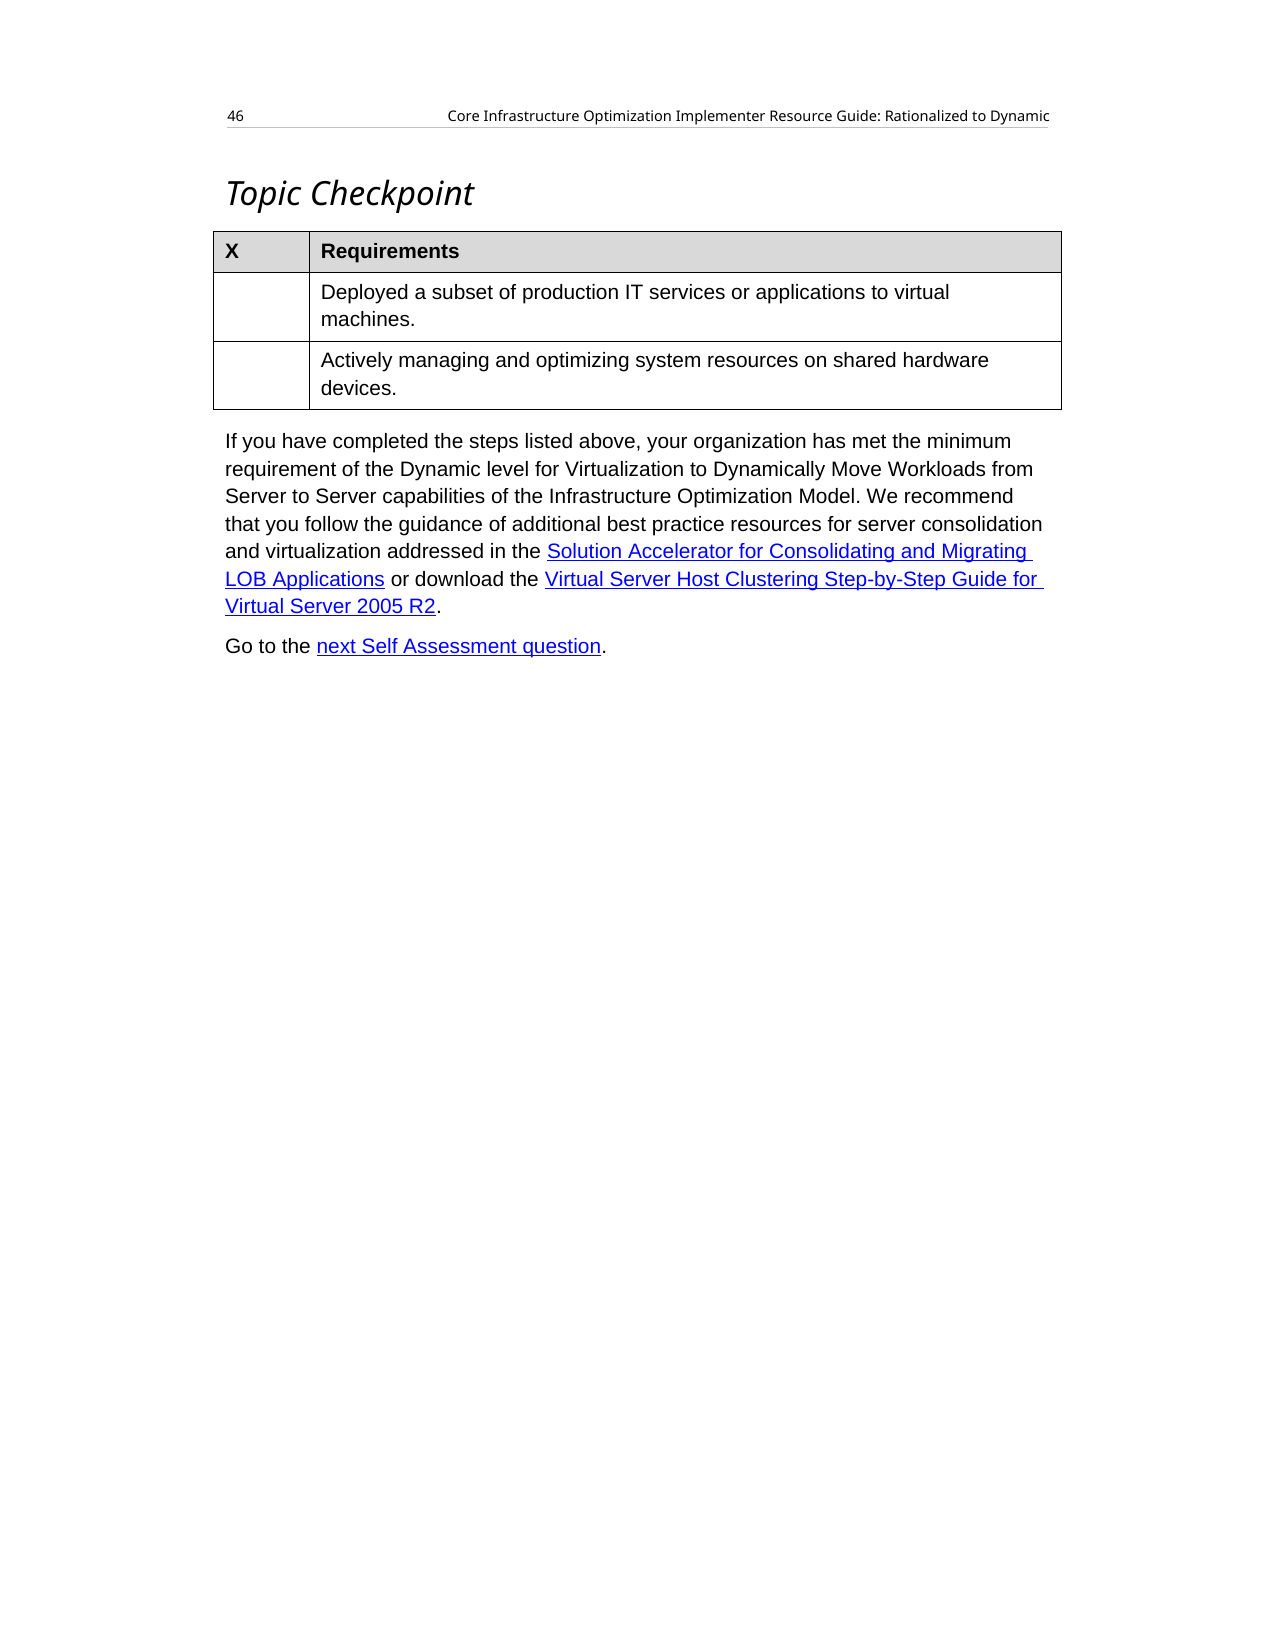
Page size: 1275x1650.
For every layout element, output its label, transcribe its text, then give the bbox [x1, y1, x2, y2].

text If you have completed the steps listed above, your organization has met the minimum requirement of the Dynamic level for Virtualization to Dynamically Move Workloads from Server to Server capabilities of the Infrastructure Optimization Model. We recommend that you follow the guidance of additional best practice resources for server consolidation and virtualization addressed in the Solution Accelerator for Consolidating and Migrating LOB Applications or download the Virtual Server Host Clustering Step-by-Step Guide for Virtual Server 2005 R2. [225, 429, 1050, 618]
table_header Requirements [310, 232, 1061, 272]
table_cell Deployed a subset of production IT services or applications to virtual machines. [310, 273, 1061, 341]
text Go to the next Self Assessment question. [225, 634, 1050, 658]
table_cell Actively managing and optimizing system resources on shared hardware devices. [310, 342, 1061, 409]
table_cell [214, 273, 309, 341]
table_cell [214, 342, 309, 409]
table_header X [214, 232, 309, 272]
subtitle Topic Checkpoint [225, 175, 1050, 212]
